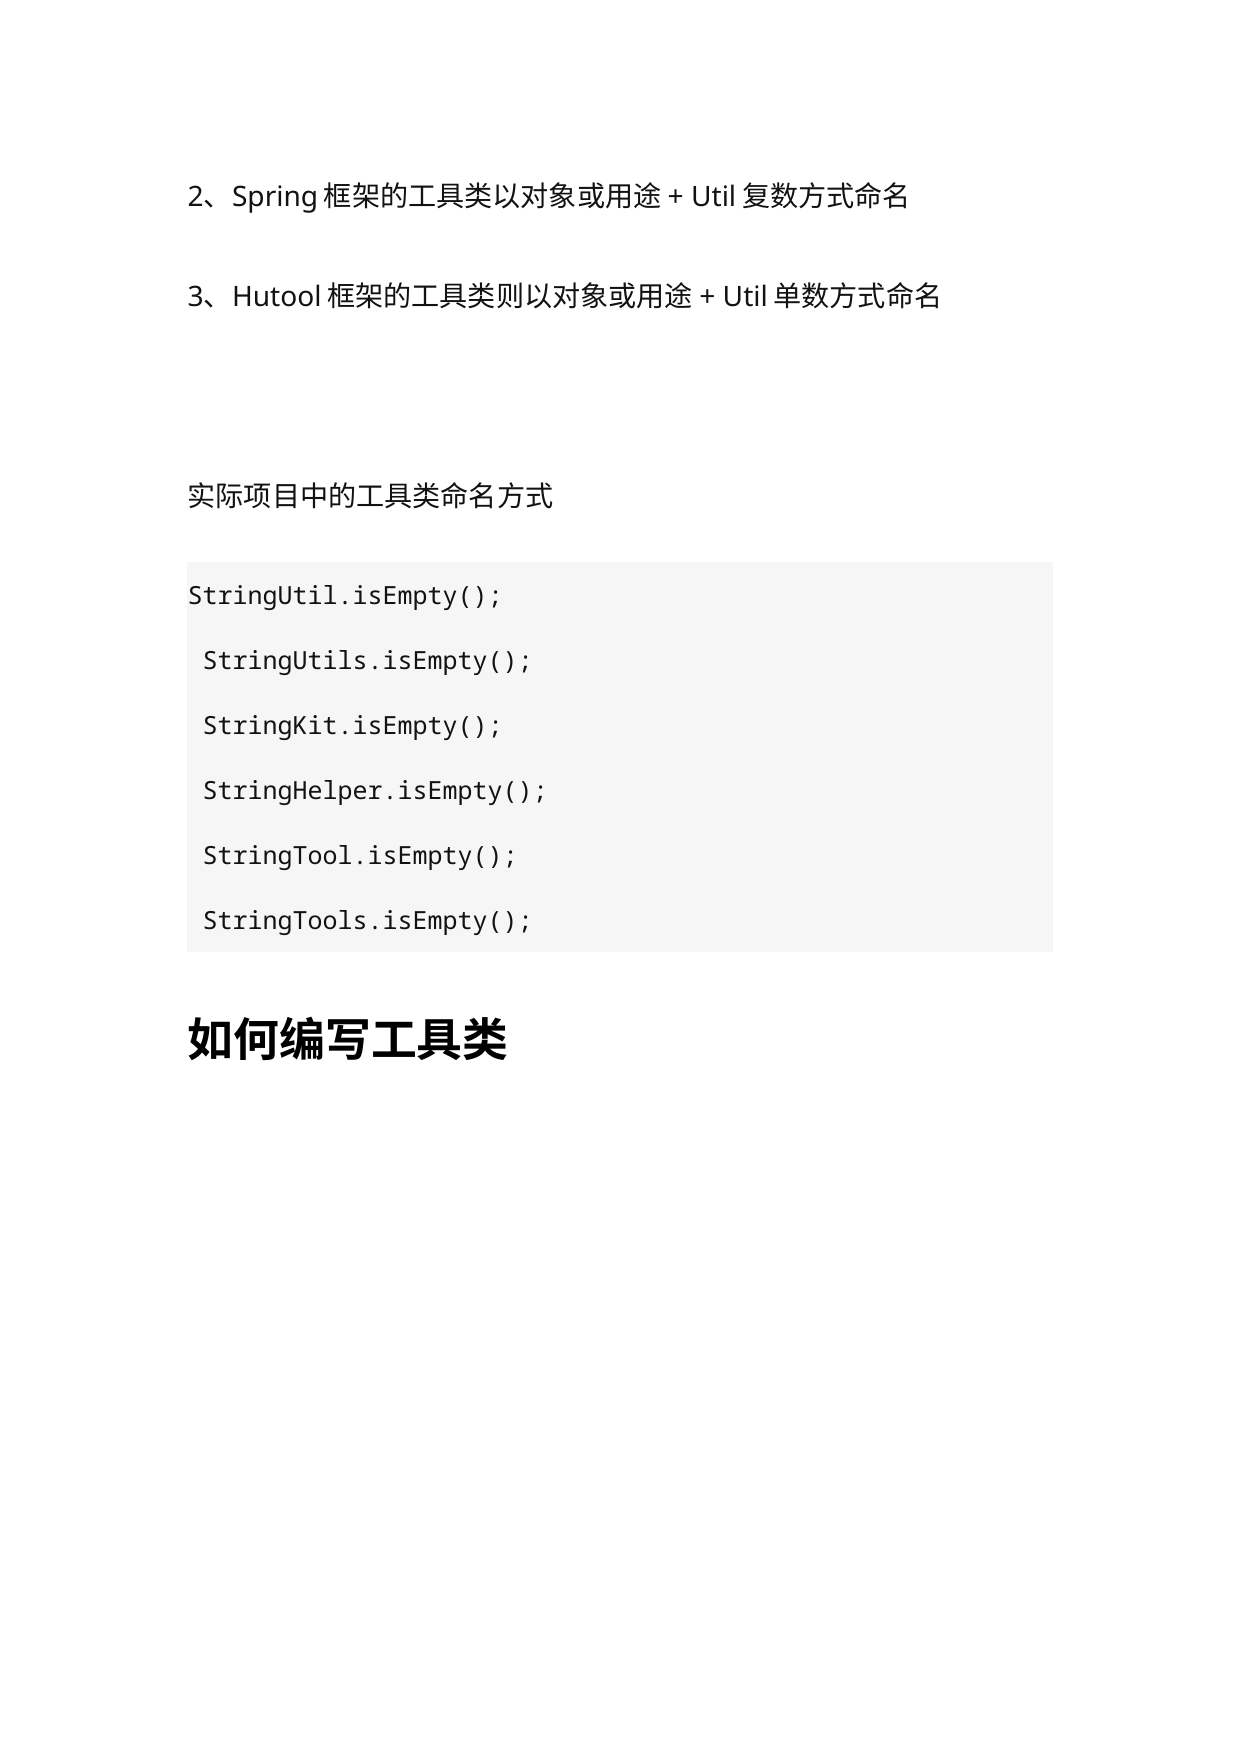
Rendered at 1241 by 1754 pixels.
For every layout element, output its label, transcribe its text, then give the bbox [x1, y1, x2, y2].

text 3、Hutool框架的工具类则以对象或用途 + Util单数方式命名 [187, 262, 1053, 327]
text StringKit.isEmpty(); [187, 692, 1053, 757]
text StringUtils.isEmpty(); [187, 627, 1053, 692]
text 2、Spring框架的工具类以对象或用途 + Util复数方式命名 [187, 162, 1053, 227]
text StringTools.isEmpty(); [187, 887, 1053, 952]
text StringTool.isEmpty(); [187, 822, 1053, 887]
text StringHelper.isEmpty(); [187, 757, 1053, 822]
text StringUtil.isEmpty(); [187, 562, 1053, 627]
subtitle 如何编写工具类 [187, 987, 1053, 1085]
text 实际项目中的工具类命名方式 [187, 462, 1053, 527]
